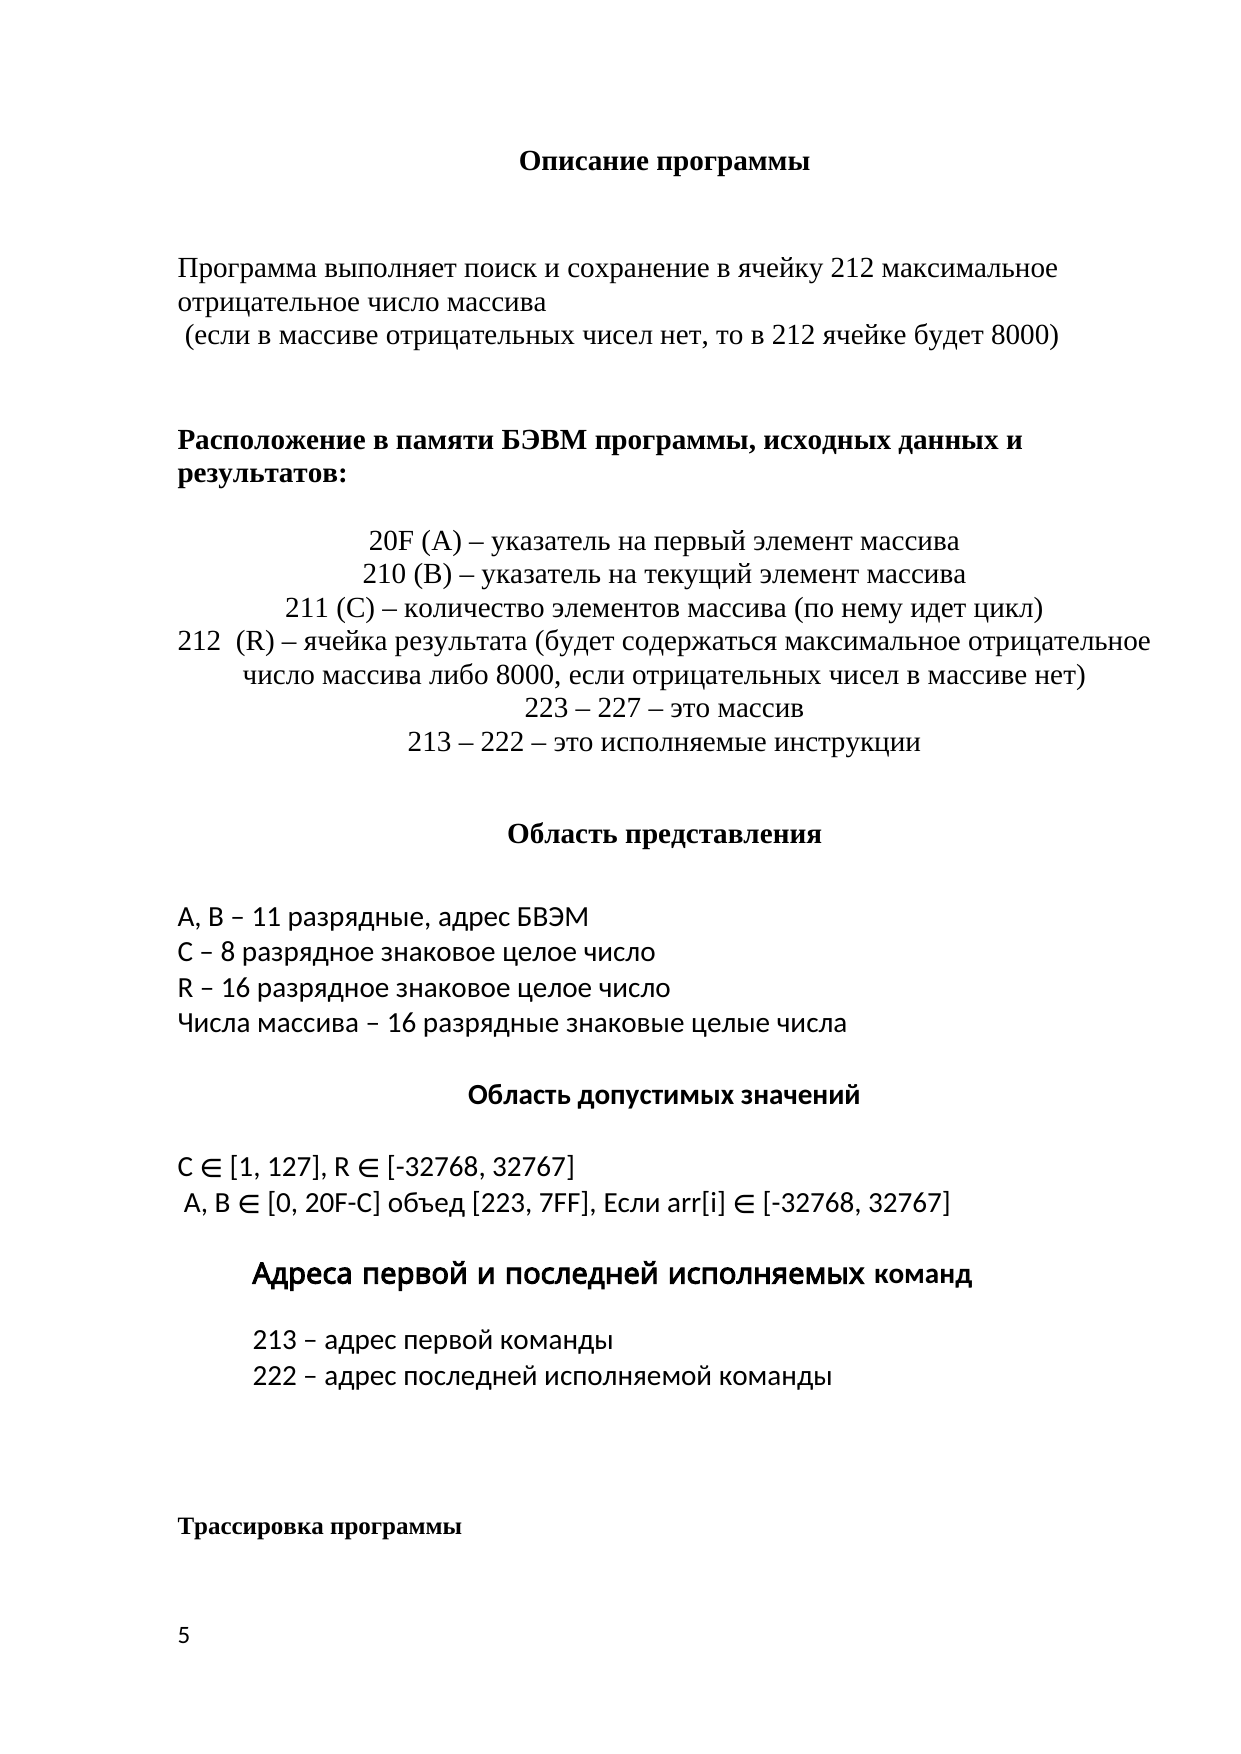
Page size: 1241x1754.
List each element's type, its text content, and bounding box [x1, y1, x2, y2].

text 213 – 222 – это исполняемые инструкции [177, 724, 1152, 757]
subtitle Описание программы [177, 143, 1152, 177]
list 222 – адрес последней исполняемой команды [252, 1357, 1152, 1393]
text 211 (C) – количество элементов массива (по нему идет цикл) [177, 590, 1152, 623]
text 20F (A) – указатель на первый элемент массива 210 (B) – указатель на текущий элемент массива [177, 523, 1152, 590]
text A, B – 11 разрядные, адрес БВЭМ [177, 898, 1152, 933]
text A, B ∈ [0, 20F-C] объед [223, 7FF], Если arr[i] ∈ [-32768, 32767] [177, 1183, 1152, 1219]
subtitle Трассировка программы [177, 1511, 1152, 1539]
text Область допустимых значений [177, 1076, 1152, 1111]
text Программа выполняет поиск и сохранение в ячейку 212 максимальное отрицательное число массива [177, 250, 1152, 317]
list 213 – адрес первой команды [252, 1321, 1152, 1357]
text C ∈ [1, 127], R ∈ [-32768, 32767] [177, 1147, 1152, 1183]
text C – 8 разрядное знаковое целое число [177, 933, 1152, 969]
text Числа массива – 16 разрядные знаковые целые числа [177, 1004, 1152, 1040]
text (если в массиве отрицательных чисел нет, то в 212 ячейке будет 8000) [177, 317, 1152, 351]
text Расположение в памяти БЭВМ программы, исходных данных и результатов: [177, 422, 1152, 489]
subtitle Область представления [177, 816, 1152, 849]
text 212 (R) – ячейка результата (будет содержаться максимальное отрицательное число массива либо 8000, если отрицательных чисел в массиве нет) [177, 623, 1152, 690]
list Адреса первой и последней исполняемых команд [252, 1254, 1152, 1291]
text R – 16 разрядное знаковое целое число [177, 969, 1152, 1004]
text 223 – 227 – это массив [177, 690, 1152, 724]
